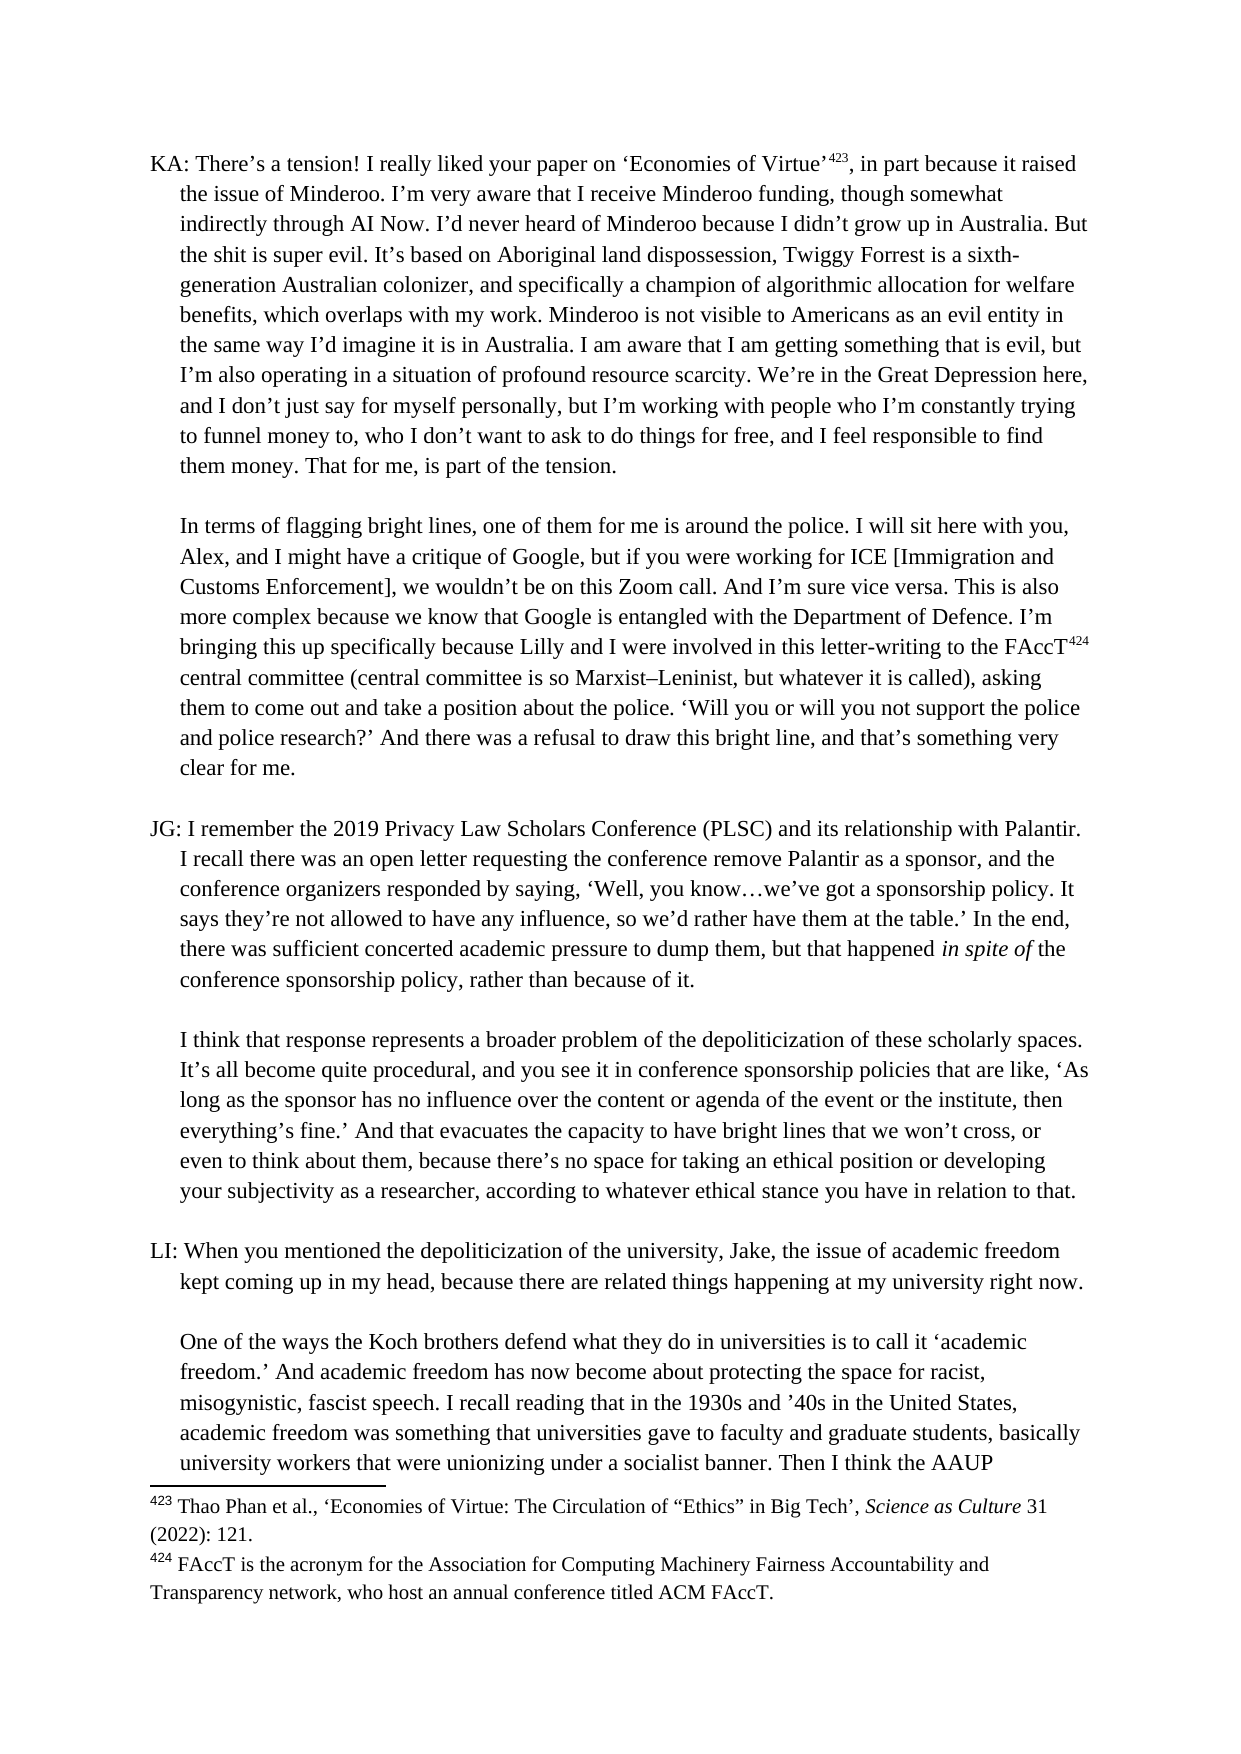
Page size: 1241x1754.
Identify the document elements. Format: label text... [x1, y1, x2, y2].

text I think that response represents a broader problem of the depoliticization of these scholarly spaces. It’s all become quite procedural, and you see it in conference sponsorship policies that are like, ‘As long as the sponsor has no influence over the content or agenda of the event or the institute, then everything’s fine.’ And that evacuates the capacity to have bright lines that we won’t cross, or even to think about them, because there’s no space for taking an ethical position or developing your subjectivity as a researcher, according to whatever ethical stance you have in relation to that. [179, 1026, 1090, 1203]
text In terms of flagging bright lines, one of them for me is around the police. I will sit here with you, Alex, and I might have a critique of Google, but if you were working for ICE [Immigration and Customs Enforcement], we wouldn’t be on this Zoom call. And I’m sure vice versa. This is also more complex because we know that Google is entangled with the Department of Defence. I’m bringing this up specifically because Lilly and I were involved in this letter-writing to the FAccT central committee (central committee is so Marxist–Leninist, but whatever it is called), asking them to come out and take a position about the police. ‘Will you or will you not support the police and police research?’ And there was a refusal to draw this bright line, and that’s something very clear for me. [179, 512, 1090, 781]
text JG: I remember the 2019 Privacy Law Scholars Conference (PLSC) and its relationship with Palantir. I recall there was an open letter requesting the conference remove Palantir as a sponsor, and the conference organizers responded by saying, ‘Well, you know…we’ve got a sponsorship policy. It says they’re not allowed to have any influence, so we’d rather have them at the table.’ In the end, there was sufficient concerted academic pressure to dump them, but that happened in spite of the conference sponsorship policy, rather than because of it. [150, 814, 1090, 992]
text KA: There’s a tension! I really liked your paper on ‘Economies of Virtue’, in part because it raised the issue of Minderoo. I’m very aware that I receive Minderoo funding, though somewhat indirectly through AI Now. I’d never heard of Minderoo because I didn’t grow up in Australia. But the shit is super evil. It’s based on Aboriginal land dispossession, Twiggy Forrest is a sixth-generation Australian colonizer, and specifically a champion of algorithmic allocation for welfare benefits, which overlaps with my work. Minderoo is not visible to Americans as an evil entity in the same way I’d imagine it is in Australia. I am aware that I am getting something that is evil, but I’m also operating in a situation of profound resource scarcity. We’re in the Great Depression here, and I don’t just say for myself personally, but I’m working with people who I’m constantly trying to funnel money to, who I don’t want to ask to do things for free, and I feel responsible to find them money. That for me, is part of the tension. [150, 150, 1090, 478]
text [179, 1328, 1090, 1475]
text LI: When you mentioned the depoliticization of the university, Jake, the issue of academic freedom kept coming up in my head, because there are related things happening at my university right now. [150, 1237, 1090, 1294]
